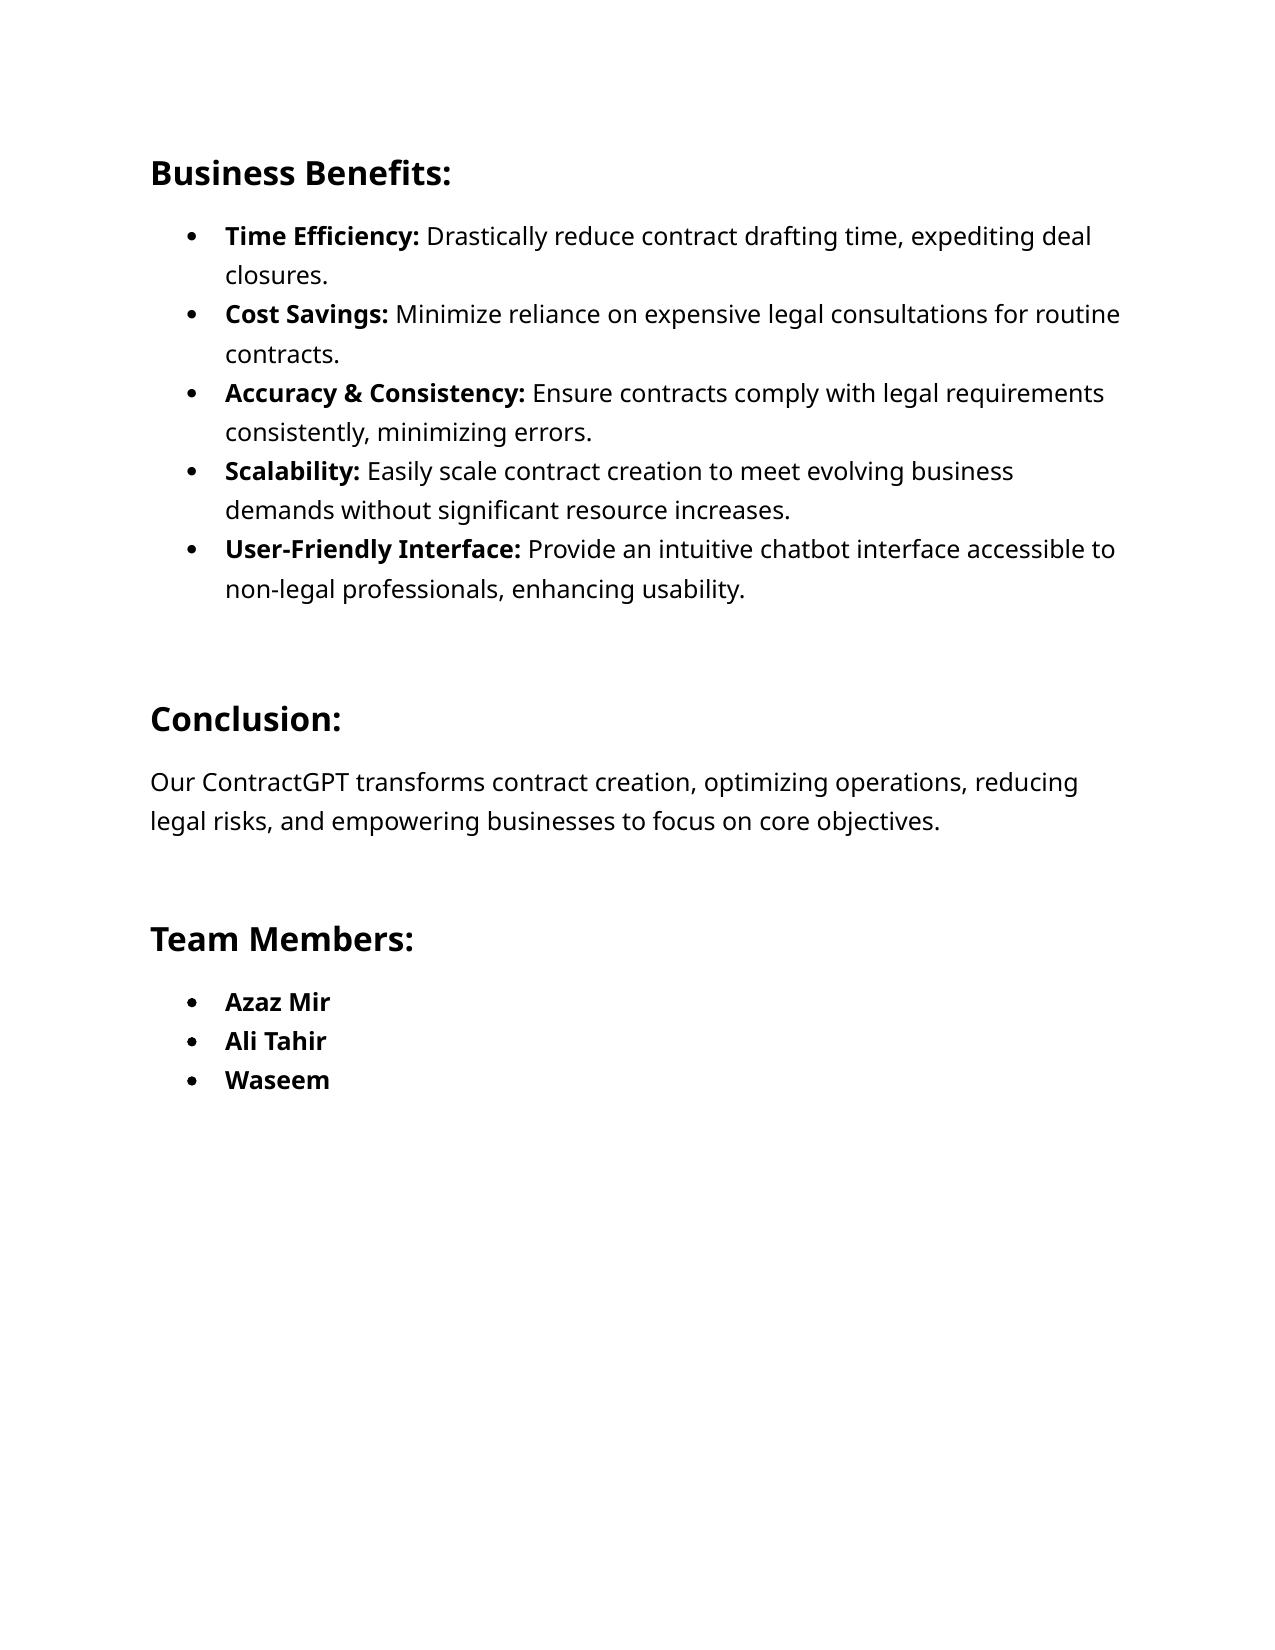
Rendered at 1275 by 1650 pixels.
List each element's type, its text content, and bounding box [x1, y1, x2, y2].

list Cost Savings: Minimize reliance on expensive legal consultations for routine contracts. [187, 297, 1125, 370]
list Time Efficiency: Drastically reduce contract drafting time, expediting deal closures. [187, 219, 1125, 292]
list User-Friendly Interface: Provide an intuitive chatbot interface accessible to non-legal professionals, enhancing usability. [187, 532, 1125, 605]
list Azaz Mir [187, 984, 1125, 1019]
list Waseem [187, 1063, 1125, 1097]
text Business Benefits: [150, 150, 1125, 195]
list Scalability: Easily scale contract creation to meet evolving business demands without significant resource increases. [187, 454, 1125, 527]
text Conclusion: [150, 696, 1125, 741]
text Our ContractGPT transforms contract creation, optimizing operations, reducing legal risks, and empowering businesses to focus on core objectives. [150, 765, 1125, 838]
text Team Members: [150, 916, 1125, 961]
list Accuracy & Consistency: Ensure contracts comply with legal requirements consistently, minimizing errors. [187, 376, 1125, 449]
list Ali Tahir [187, 1024, 1125, 1058]
